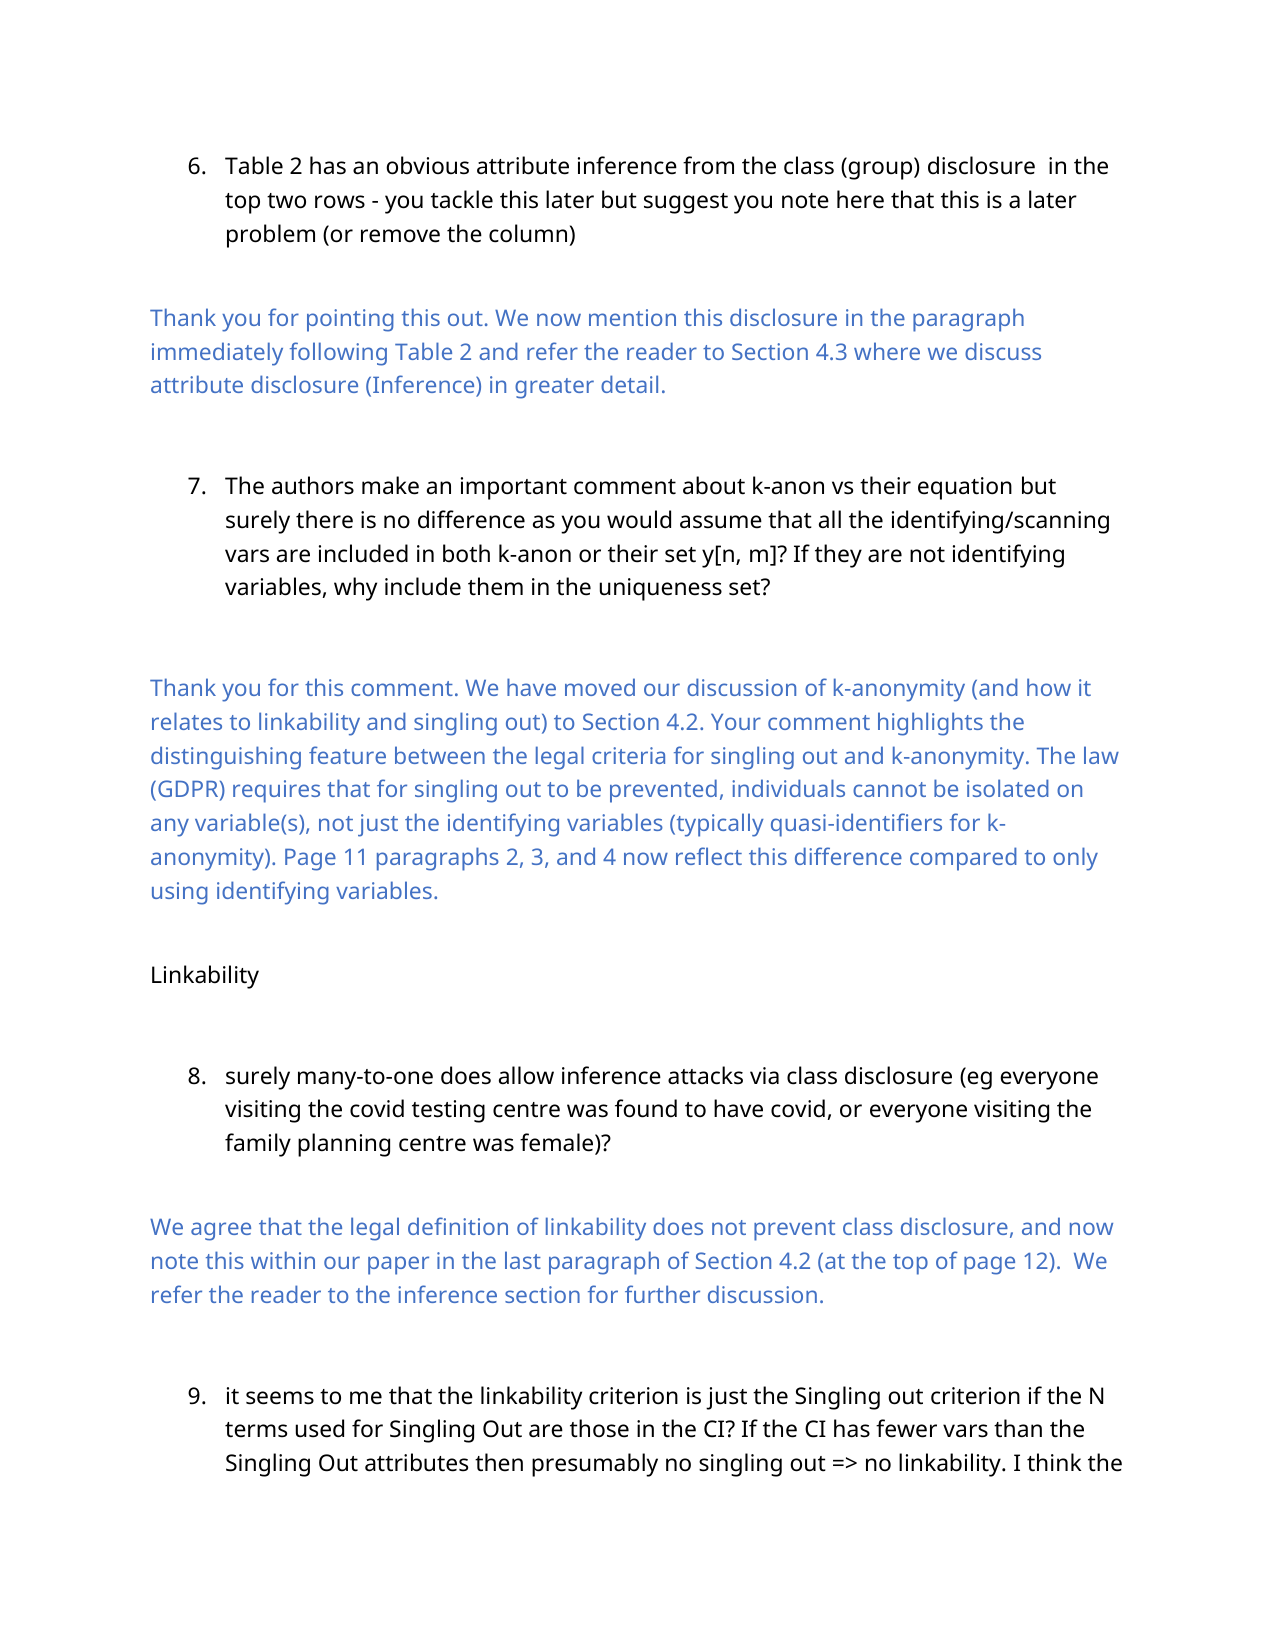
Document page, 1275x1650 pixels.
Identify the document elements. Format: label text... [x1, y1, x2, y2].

text We agree that the legal definition of linkability does not prevent class disclosure, and now note this within our paper in the last paragraph of Section 4.2 (at the top of page 12). We refer the reader to the inference section for further discussion. [150, 1211, 1125, 1310]
list surely many-to-one does allow inference attacks via class disclosure (eg everyone visiting the covid testing centre was found to have covid, or everyone visiting the family planning centre was female)? [187, 1059, 1125, 1158]
list Table 2 has an obvious attribute inference from the class (group) disclosure in the top two rows - you tackle this later but suggest you note here that this is a later problem (or remove the column) [187, 150, 1125, 249]
text Thank you for this comment. We have moved our discussion of k-anonymity (and how it relates to linkability and singling out) to Section 4.2. Your comment highlights the distinguishing feature between the legal criteria for singling out and k-anonymity. The law (GDPR) requires that for singling out to be prevented, individuals cannot be isolated on any variable(s), not just the identifying variables (typically quasi-identifiers for k-anonymity). Page 11 paragraphs 2, 3, and 4 now reflect this difference compared to only using identifying variables. [150, 672, 1125, 906]
list The authors make an important comment about k-anon vs their equation but surely there is no difference as you would assume that all the identifying/scanning vars are included in both k-anon or their set y[n, m]? If they are not identifying variables, why include them in the uniqueness set? [187, 470, 1125, 602]
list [187, 1379, 1125, 1478]
text Thank you for pointing this out. We now mention this disclosure in the paragraph immediately following Table 2 and refer the reader to Section 4.3 where we discuss attribute disclosure (Inference) in greater detail. [150, 302, 1125, 400]
text Linkability [150, 925, 1125, 990]
